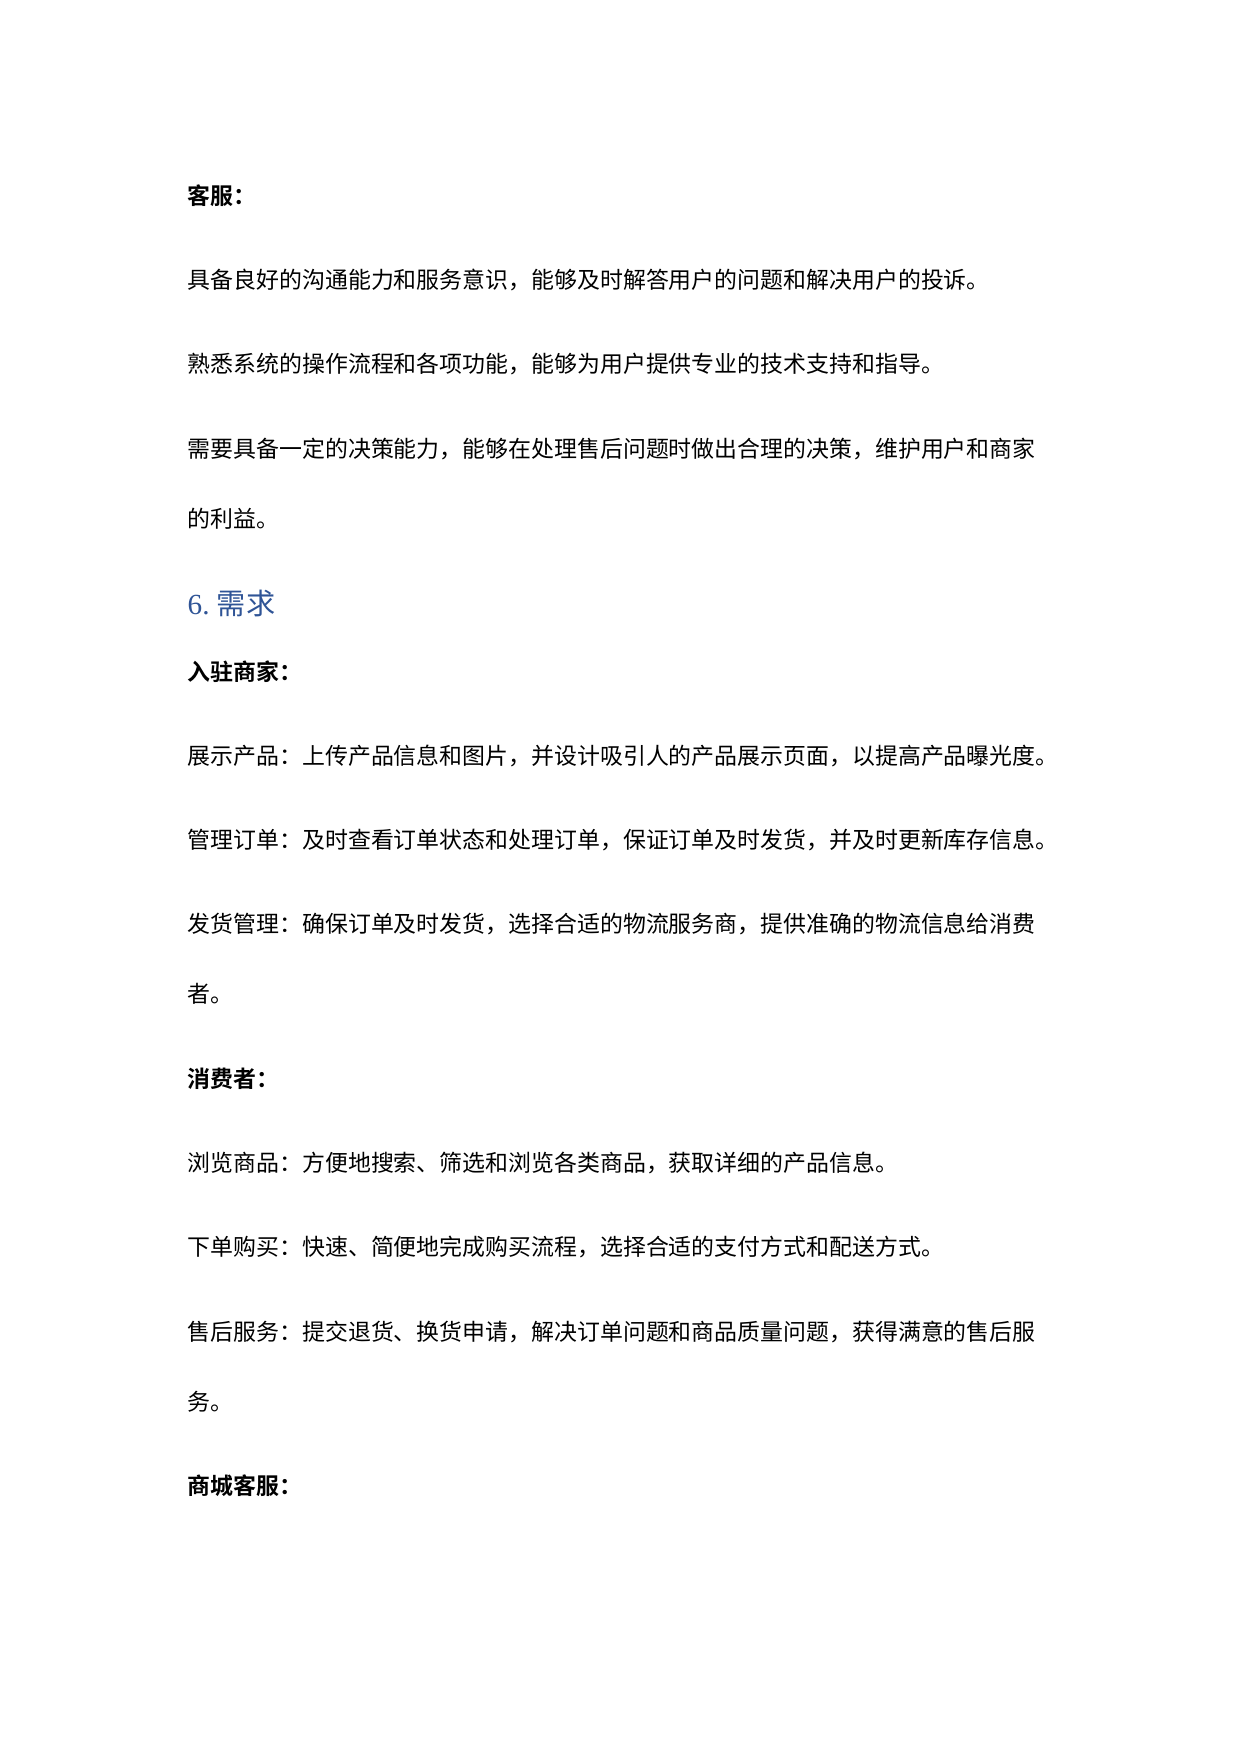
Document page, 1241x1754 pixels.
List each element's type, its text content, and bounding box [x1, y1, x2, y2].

text 展示产品：上传产品信息和图片，并设计吸引人的产品展示页面，以提高产品曝光度。 [187, 722, 1053, 787]
text 具备良好的沟通能力和服务意识，能够及时解答用户的问题和解决用户的投诉。 [187, 246, 1053, 311]
text 售后服务：提交退货、换货申请，解决订单问题和商品质量问题，获得满意的售后服务。 [187, 1297, 1053, 1433]
text 客服： [187, 162, 1053, 227]
text 发货管理：确保订单及时发货，选择合适的物流服务商，提供准确的物流信息给消费者。 [187, 890, 1053, 1025]
text 商城客服： [187, 1452, 1053, 1517]
text 下单购买：快速、简便地完成购买流程，选择合适的支付方式和配送方式。 [187, 1213, 1053, 1278]
text 熟悉系统的操作流程和各项功能，能够为用户提供专业的技术支持和指导。 [187, 331, 1053, 396]
text 管理订单：及时查看订单状态和处理订单，保证订单及时发货，并及时更新库存信息。 [187, 806, 1053, 871]
text 消费者： [187, 1045, 1053, 1110]
subtitle 6. 需求 [187, 569, 1053, 634]
text 需要具备一定的决策能力，能够在处理售后问题时做出合理的决策，维护用户和商家的利益。 [187, 415, 1053, 550]
text 浏览商品：方便地搜索、筛选和浏览各类商品，获取详细的产品信息。 [187, 1129, 1053, 1194]
text 入驻商家： [187, 637, 1053, 702]
